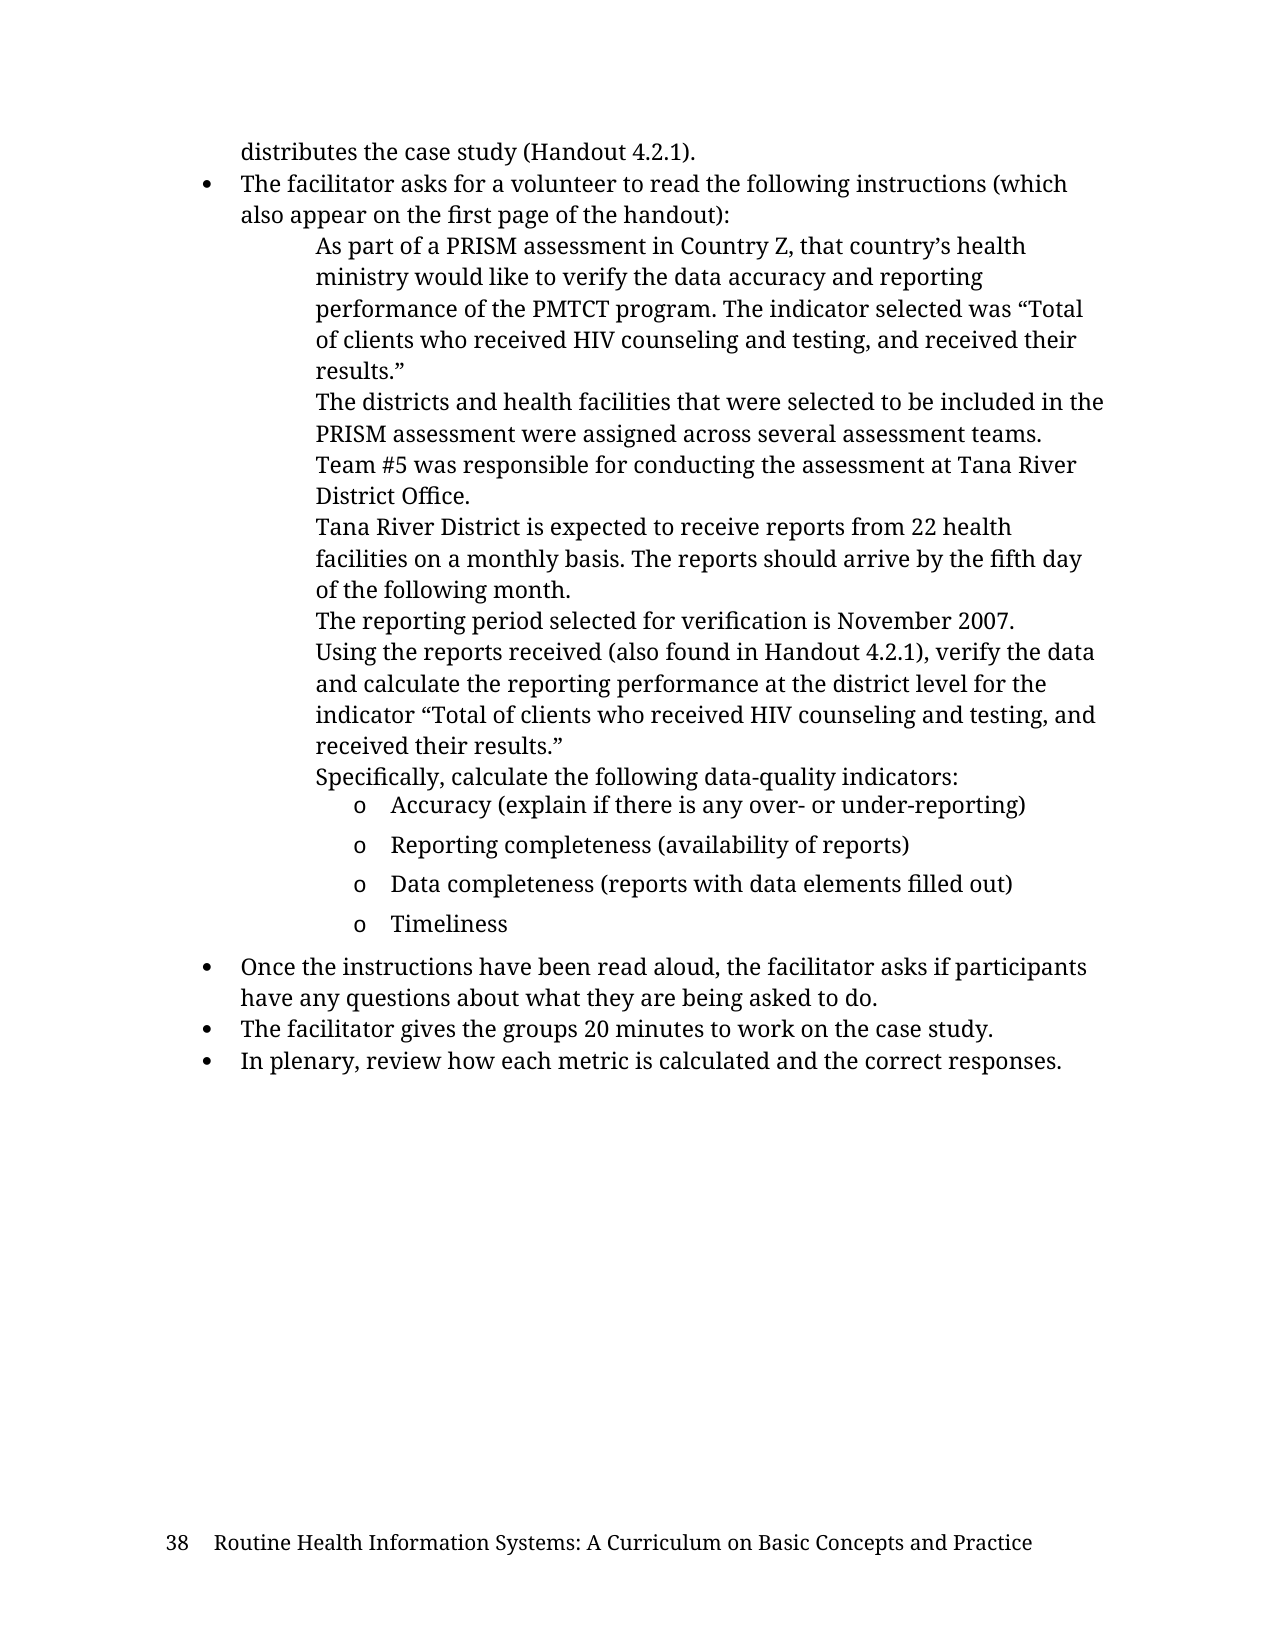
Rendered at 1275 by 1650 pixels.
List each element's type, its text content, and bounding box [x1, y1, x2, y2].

list Once the instructions have been read aloud, the facilitator asks if participants have any questions about what they are being asked to do. [203, 950, 1109, 1013]
list The facilitator gives the groups 20 minutes to work on the case study. [203, 1013, 1109, 1044]
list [203, 136, 1109, 167]
list In plenary, review how each metric is calculated and the correct responses. [203, 1044, 1109, 1075]
list Accuracy (explain if there is any over- or under-reporting) [353, 792, 1109, 819]
list Reporting completeness (availability of reports) [353, 832, 1109, 859]
text The districts and health facilities that were selected to be included in the PRISM assessment were assigned across several assessment teams. Team #5 was responsible for conducting the assessment at Tana River District Office. [315, 386, 1109, 511]
list Timeliness [353, 911, 1109, 938]
text As part of a PRISM assessment in Country Z, that country’s health ministry would like to verify the data accuracy and reporting performance of the PMTCT program. The indicator selected was “Total of clients who received HIV counseling and testing, and received their results.” [315, 229, 1109, 386]
text The reporting period selected for verification is November 2007. [315, 604, 1109, 636]
list Data completeness (reports with data elements filled out) [353, 871, 1109, 898]
text Specifically, calculate the following data-quality indicators: [315, 761, 1109, 792]
text Using the reports received (also found in Handout 4.2.1), verify the data and calculate the reporting performance at the district level for the indicator “Total of clients who received HIV counseling and testing, and received their results.” [315, 636, 1109, 761]
text Tana River District is expected to receive reports from 22 health facilities on a monthly basis. The reports should arrive by the fifth day of the following month. [315, 511, 1109, 604]
list The facilitator asks for a volunteer to read the following instructions (which also appear on the first page of the handout): [203, 167, 1109, 229]
